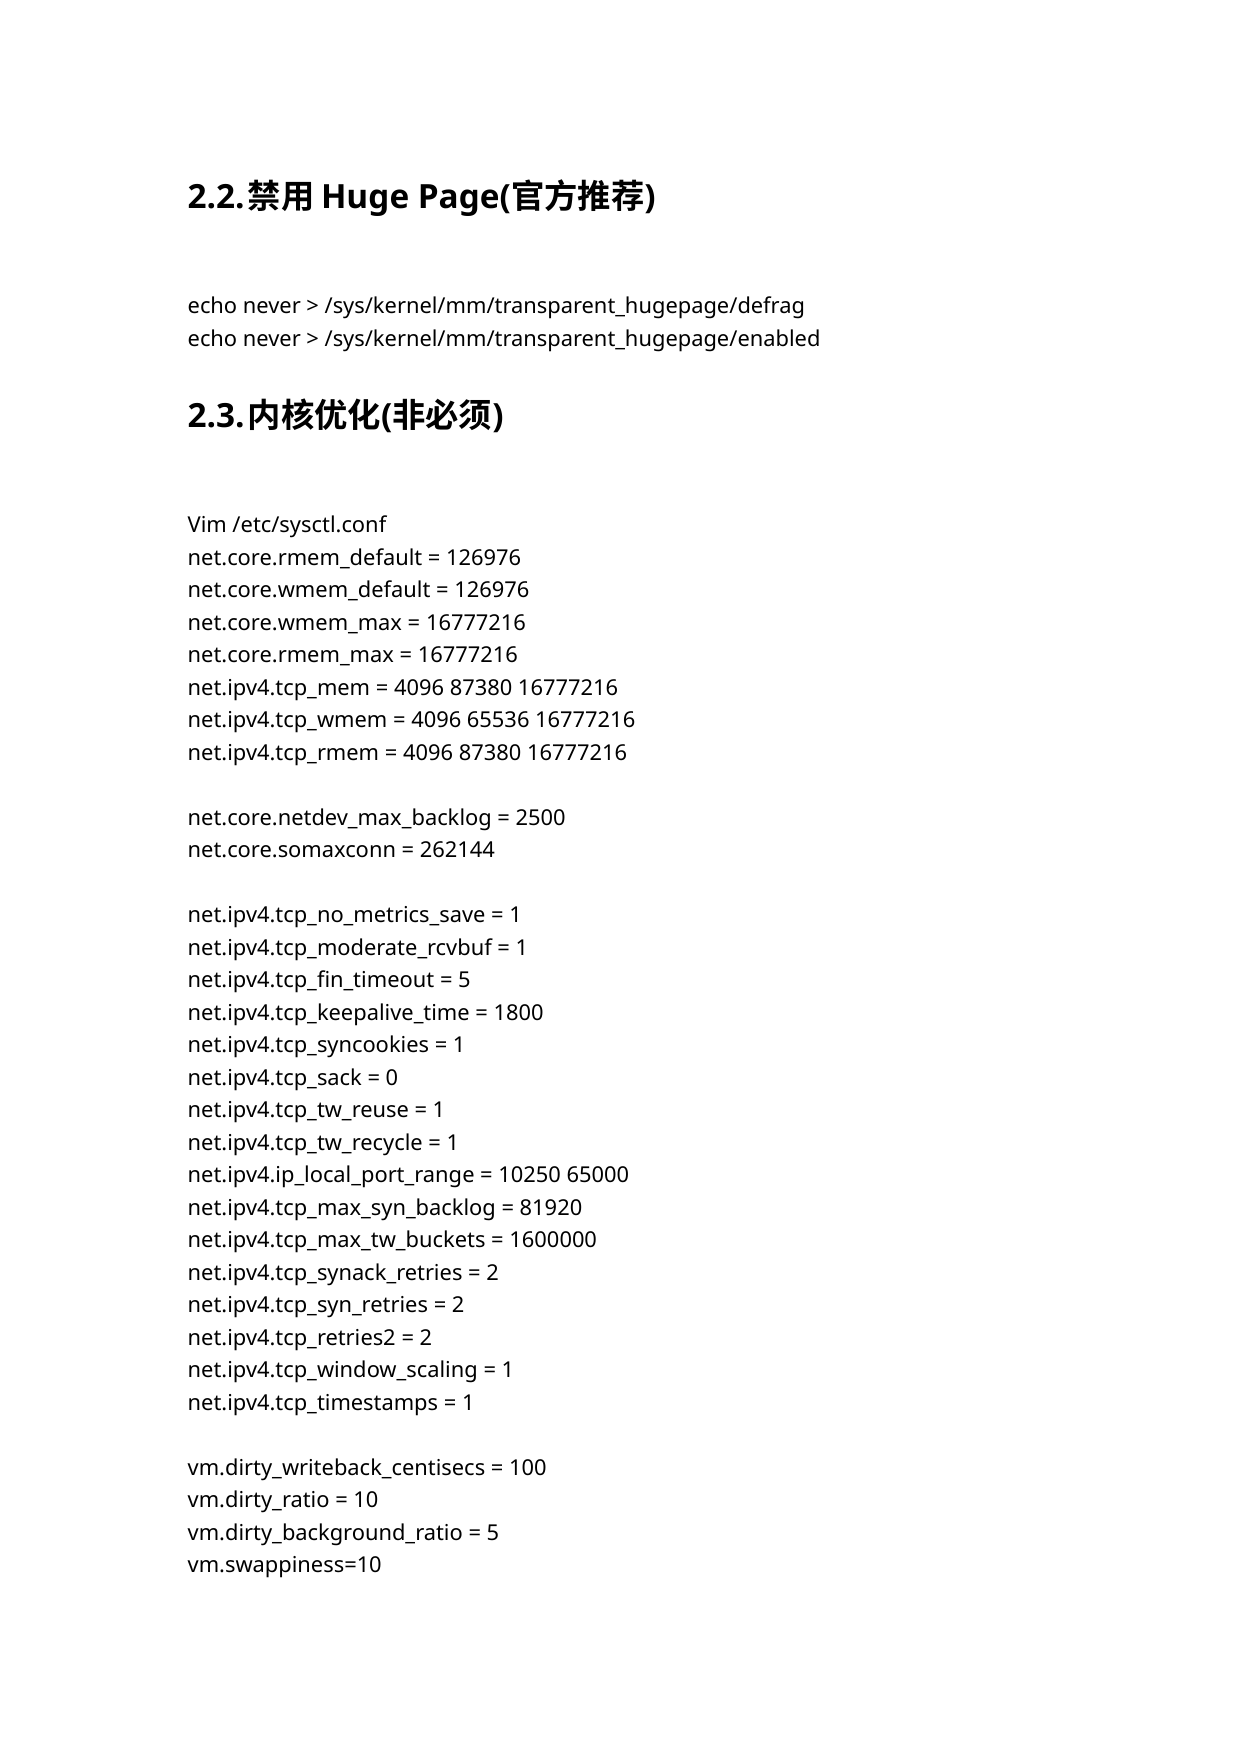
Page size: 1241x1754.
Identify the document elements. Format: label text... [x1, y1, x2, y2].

text vm.dirty_ratio = 10 [187, 1483, 1053, 1515]
text net.ipv4.tcp_syn_retries = 2 [187, 1288, 1053, 1320]
text Vim /etc/sysctl.conf [187, 508, 1053, 540]
text net.ipv4.tcp_mem = 4096 87380 16777216 [187, 670, 1053, 703]
text net.core.wmem_max = 16777216 [187, 605, 1053, 638]
text net.ipv4.tcp_tw_reuse = 1 [187, 1093, 1053, 1125]
text vm.dirty_background_ratio = 5 [187, 1515, 1053, 1548]
text net.ipv4.tcp_rmem = 4096 87380 16777216 [187, 735, 1053, 768]
text net.ipv4.tcp_synack_retries = 2 [187, 1255, 1053, 1288]
text net.ipv4.tcp_sack = 0 [187, 1060, 1053, 1093]
text net.ipv4.tcp_moderate_rcvbuf = 1 [187, 930, 1053, 963]
text vm.dirty_writeback_centisecs = 100 [187, 1450, 1053, 1483]
text net.core.rmem_default = 126976 [187, 540, 1053, 573]
text net.ipv4.tcp_no_metrics_save = 1 [187, 898, 1053, 930]
text net.ipv4.tcp_syncookies = 1 [187, 1028, 1053, 1060]
text net.ipv4.tcp_window_scaling = 1 [187, 1353, 1053, 1385]
text net.ipv4.tcp_max_tw_buckets = 1600000 [187, 1223, 1053, 1255]
text net.ipv4.tcp_retries2 = 2 [187, 1320, 1053, 1353]
text net.ipv4.tcp_tw_recycle = 1 [187, 1125, 1053, 1158]
text net.core.wmem_default = 126976 [187, 573, 1053, 605]
text net.core.rmem_max = 16777216 [187, 638, 1053, 670]
text echo never > /sys/kernel/mm/transparent_hugepage/defrag [187, 289, 1053, 321]
text net.ipv4.tcp_wmem = 4096 65536 16777216 [187, 703, 1053, 735]
text net.ipv4.tcp_fin_timeout = 5 [187, 963, 1053, 995]
text vm.swappiness=10 [187, 1548, 1053, 1580]
text net.core.netdev_max_backlog = 2500 [187, 800, 1053, 833]
text net.ipv4.tcp_timestamps = 1 [187, 1385, 1053, 1418]
text net.core.somaxconn = 262144 [187, 833, 1053, 865]
subtitle 禁用Huge Page(官方推荐) [187, 162, 1053, 227]
text net.ipv4.ip_local_port_range = 10250 65000 [187, 1158, 1053, 1190]
text net.ipv4.tcp_max_syn_backlog = 81920 [187, 1190, 1053, 1223]
subtitle 内核优化(非必须) [187, 381, 1053, 446]
text net.ipv4.tcp_keepalive_time = 1800 [187, 995, 1053, 1028]
text echo never > /sys/kernel/mm/transparent_hugepage/enabled [187, 321, 1053, 354]
